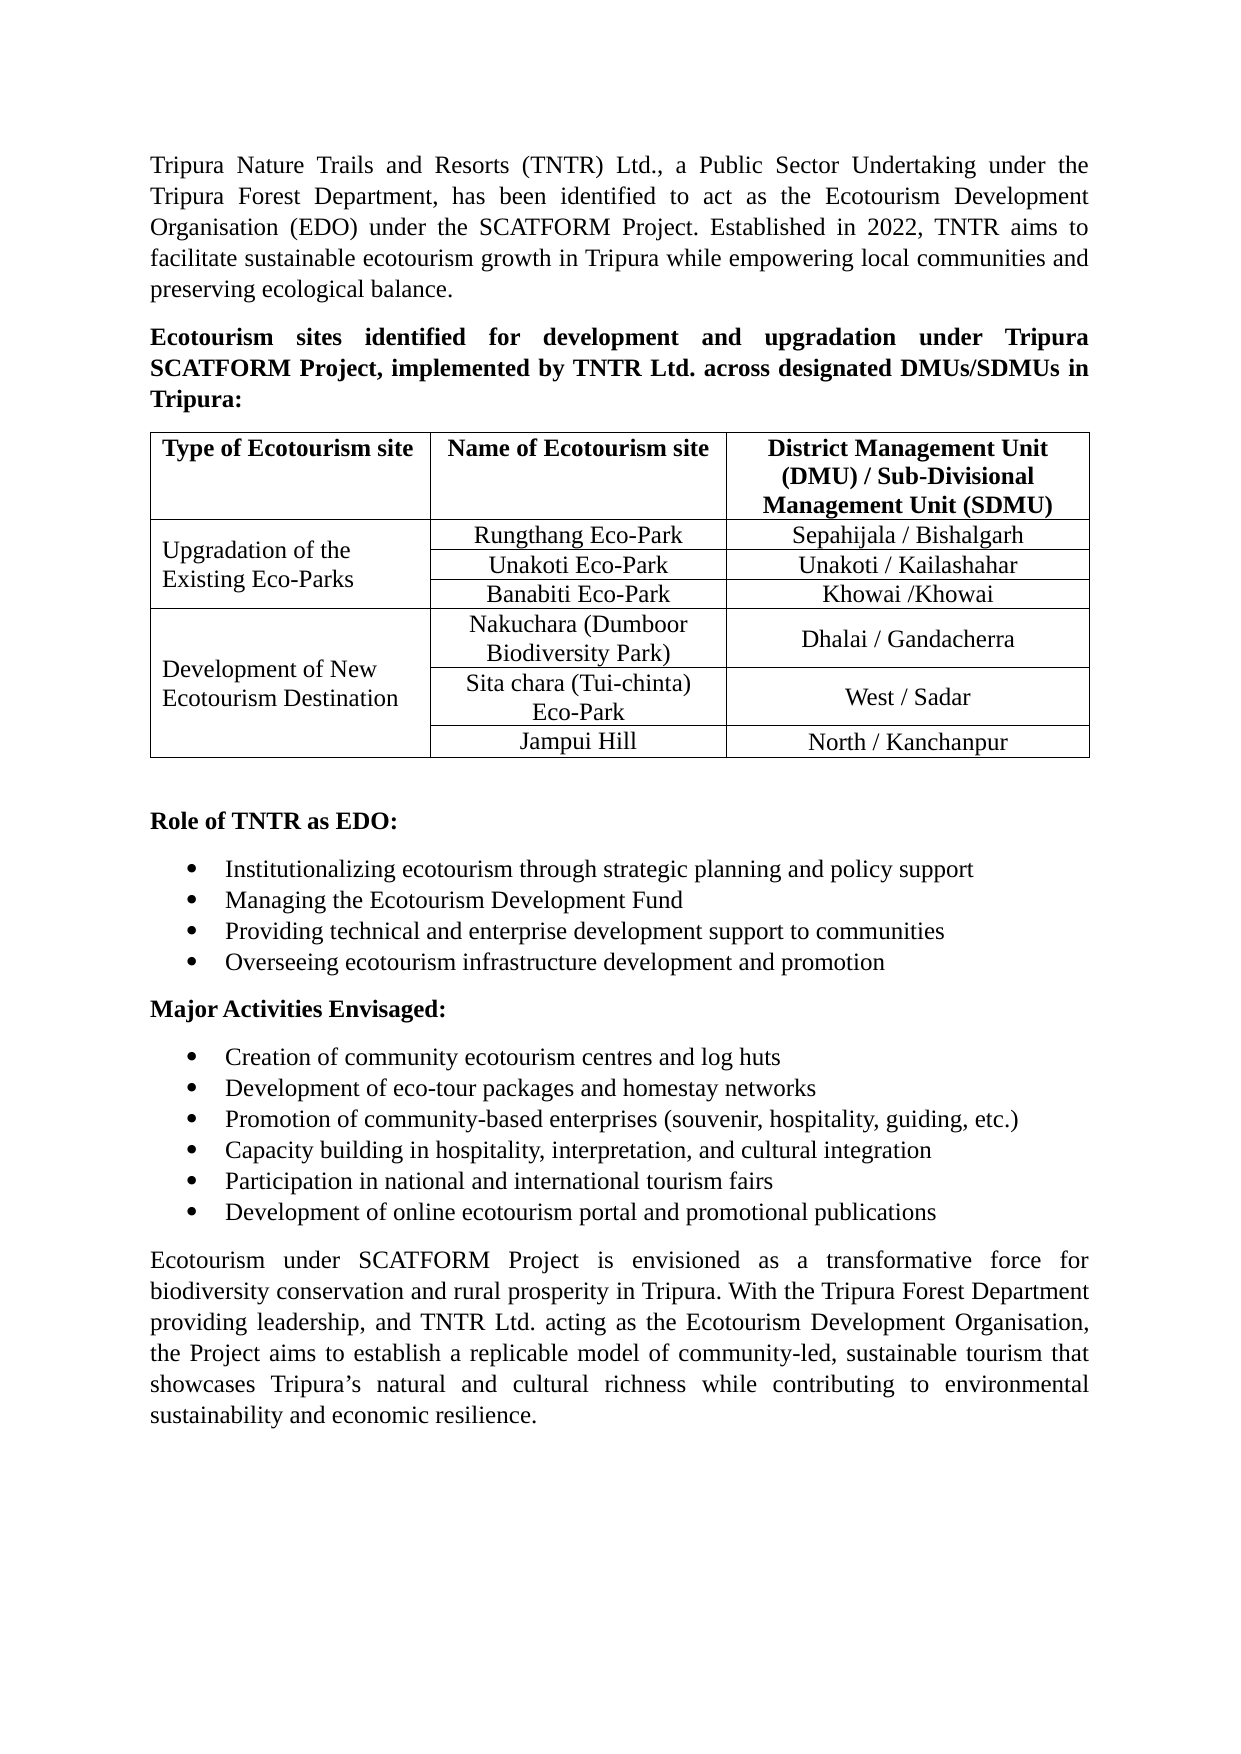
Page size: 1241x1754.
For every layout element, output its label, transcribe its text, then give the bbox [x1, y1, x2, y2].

table_cell Khowai /Khowai [727, 580, 1089, 608]
list Development of eco-tour packages and homestay networks [187, 1073, 1090, 1102]
table_cell Development of New Ecotourism Destination [151, 609, 430, 757]
table_cell Sita chara (Tui-chinta) Eco-Park [431, 668, 726, 725]
text Role of TNTR as EDO: [150, 806, 1090, 835]
list Promotion of community-based enterprises (souvenir, hospitality, guiding, etc.) [187, 1104, 1090, 1133]
table_cell Dhalai / Gandacherra [727, 609, 1089, 667]
list Creation of community ecotourism centres and log huts [187, 1042, 1090, 1071]
text Ecotourism sites identified for development and upgradation under Tripura SCATFORM Project, implemented by TNTR Ltd. across designated DMUs/SDMUs in Tripura: [150, 322, 1090, 413]
table_cell Nakuchara (Dumboor Biodiversity Park) [431, 609, 726, 667]
table_header Name of Ecotourism site [431, 433, 726, 519]
table_header District Management Unit (DMU) / Sub-Divisional Management Unit (SDMU) [727, 433, 1089, 519]
text Ecotourism under SCATFORM Project is envisioned as a transformative force for biodiversity conservation and rural prosperity in Tripura. With the Tripura Forest Department providing leadership, and TNTR Ltd. acting as the Ecotourism Development Organisation, the Project aims to establish a replicable model of community-led, sustainable tourism that showcases Tripura’s natural and cultural richness while contributing to environmental sustainability and economic resilience. [150, 1245, 1090, 1429]
table_cell Banabiti Eco-Park [431, 580, 726, 608]
table_cell North / Kanchanpur [727, 726, 1089, 757]
table_cell Sepahijala / Bishalgarh [727, 520, 1089, 549]
list Capacity building in hospitality, interpretation, and cultural integration [187, 1135, 1090, 1164]
list Managing the Ecotourism Development Fund [187, 885, 1090, 913]
list Development of online ecotourism portal and promotional publications [187, 1197, 1090, 1226]
text Tripura Nature Trails and Resorts (TNTR) Ltd., a Public Sector Undertaking under the Tripura Forest Department, has been identified to act as the Ecotourism Development Organisation (EDO) under the SCATFORM Project. Established in 2022, TNTR aims to facilitate sustainable ecotourism growth in Tripura while empowering local communities and preserving ecological balance. [150, 150, 1090, 303]
list Providing technical and enterprise development support to communities [187, 916, 1090, 944]
table_cell Unakoti Eco-Park [431, 550, 726, 578]
table_cell West / Sadar [727, 668, 1089, 725]
table_cell Unakoti / Kailashahar [727, 550, 1089, 578]
table_cell Upgradation of the Existing Eco-Parks [151, 520, 430, 608]
list Participation in national and international tourism fairs [187, 1166, 1090, 1195]
table_cell Rungthang Eco-Park [431, 520, 726, 549]
list Overseeing ecotourism infrastructure development and promotion [187, 947, 1090, 976]
text Major Activities Envisaged: [150, 994, 1090, 1023]
list Institutionalizing ecotourism through strategic planning and policy support [187, 854, 1090, 882]
table_header Type of Ecotourism site [151, 433, 430, 519]
table_cell Jampui Hill [431, 726, 726, 757]
